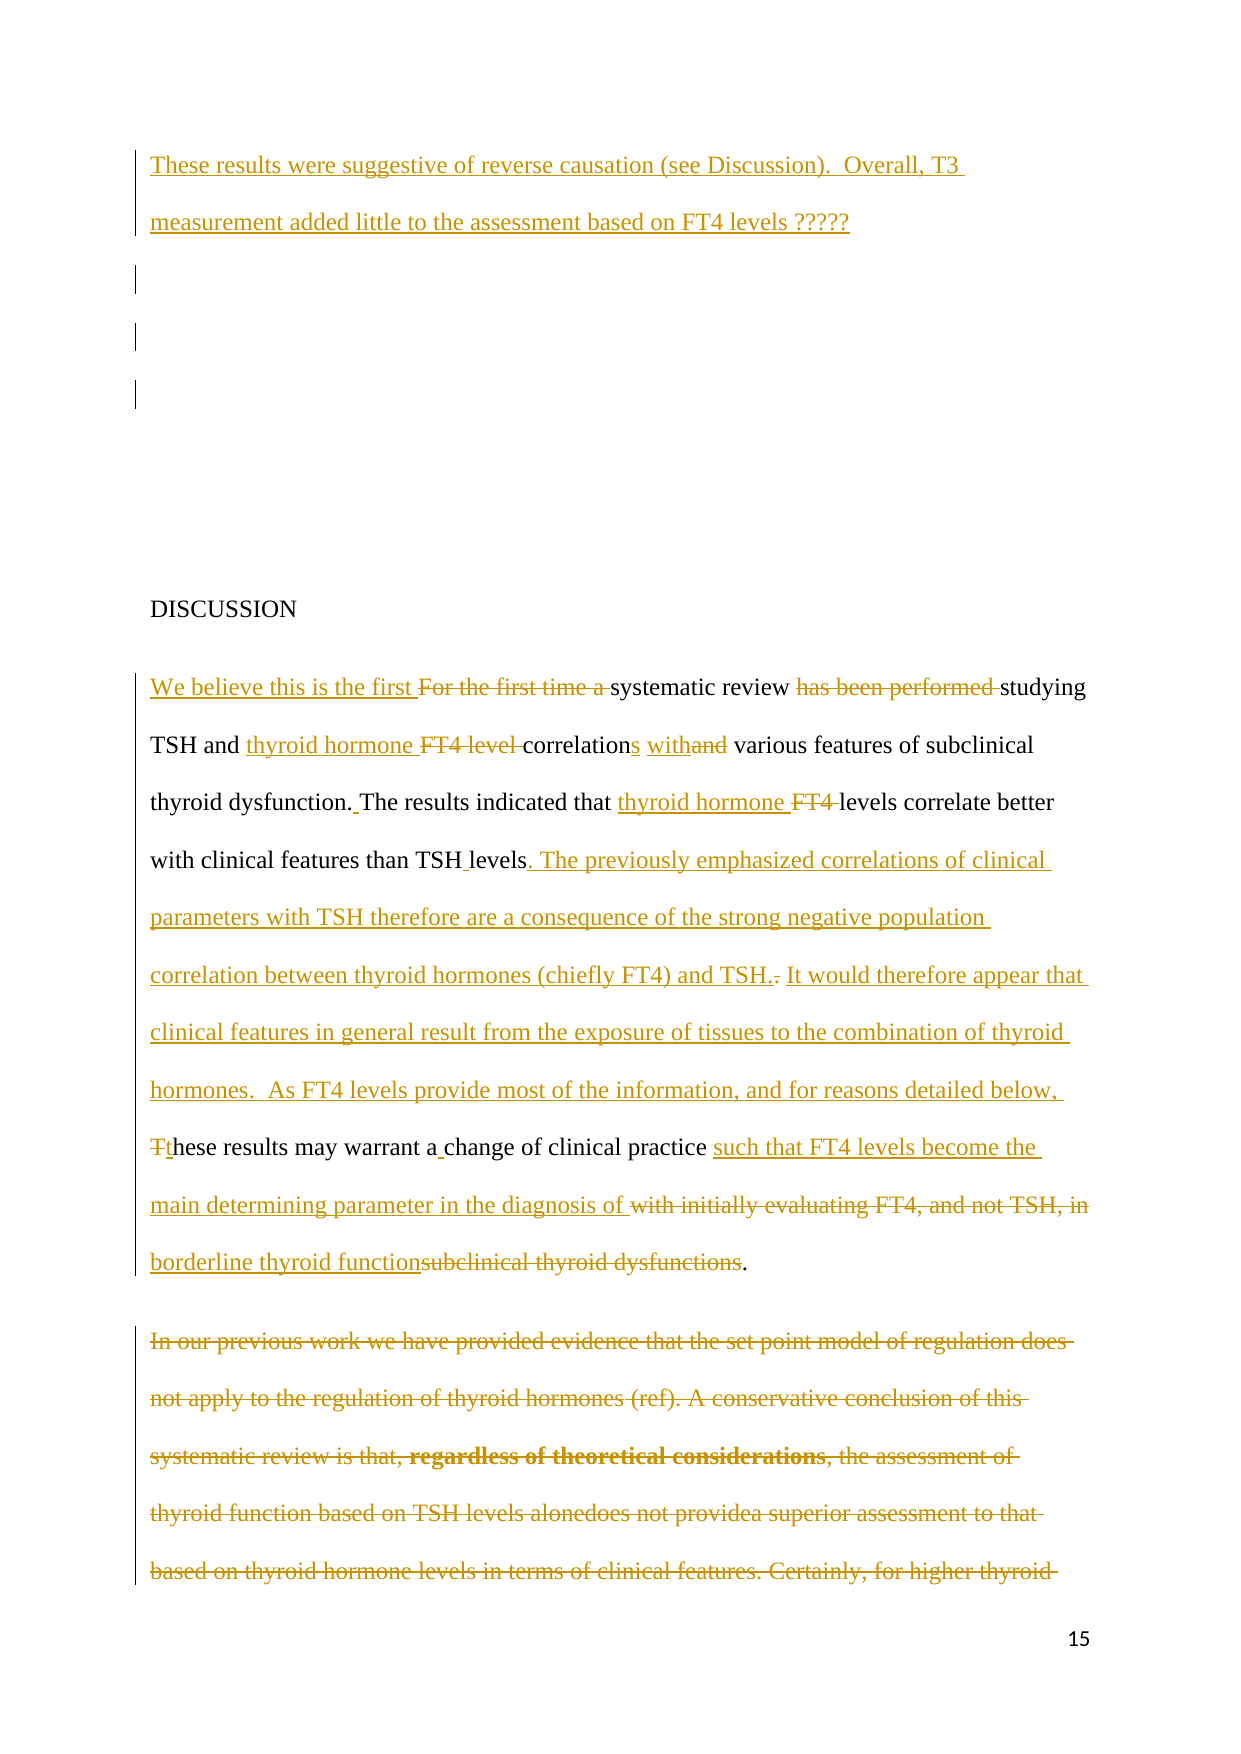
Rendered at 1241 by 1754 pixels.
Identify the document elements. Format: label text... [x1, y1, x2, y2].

text systematic review studying TSH and correlation various features of subclinical thyroid dysfunction.The results indicated that levels correlate better with clinical features than TSHlevels hese results may warrant achange of clinical practice . [150, 672, 1090, 1276]
text DISCUSSION [150, 594, 1090, 623]
